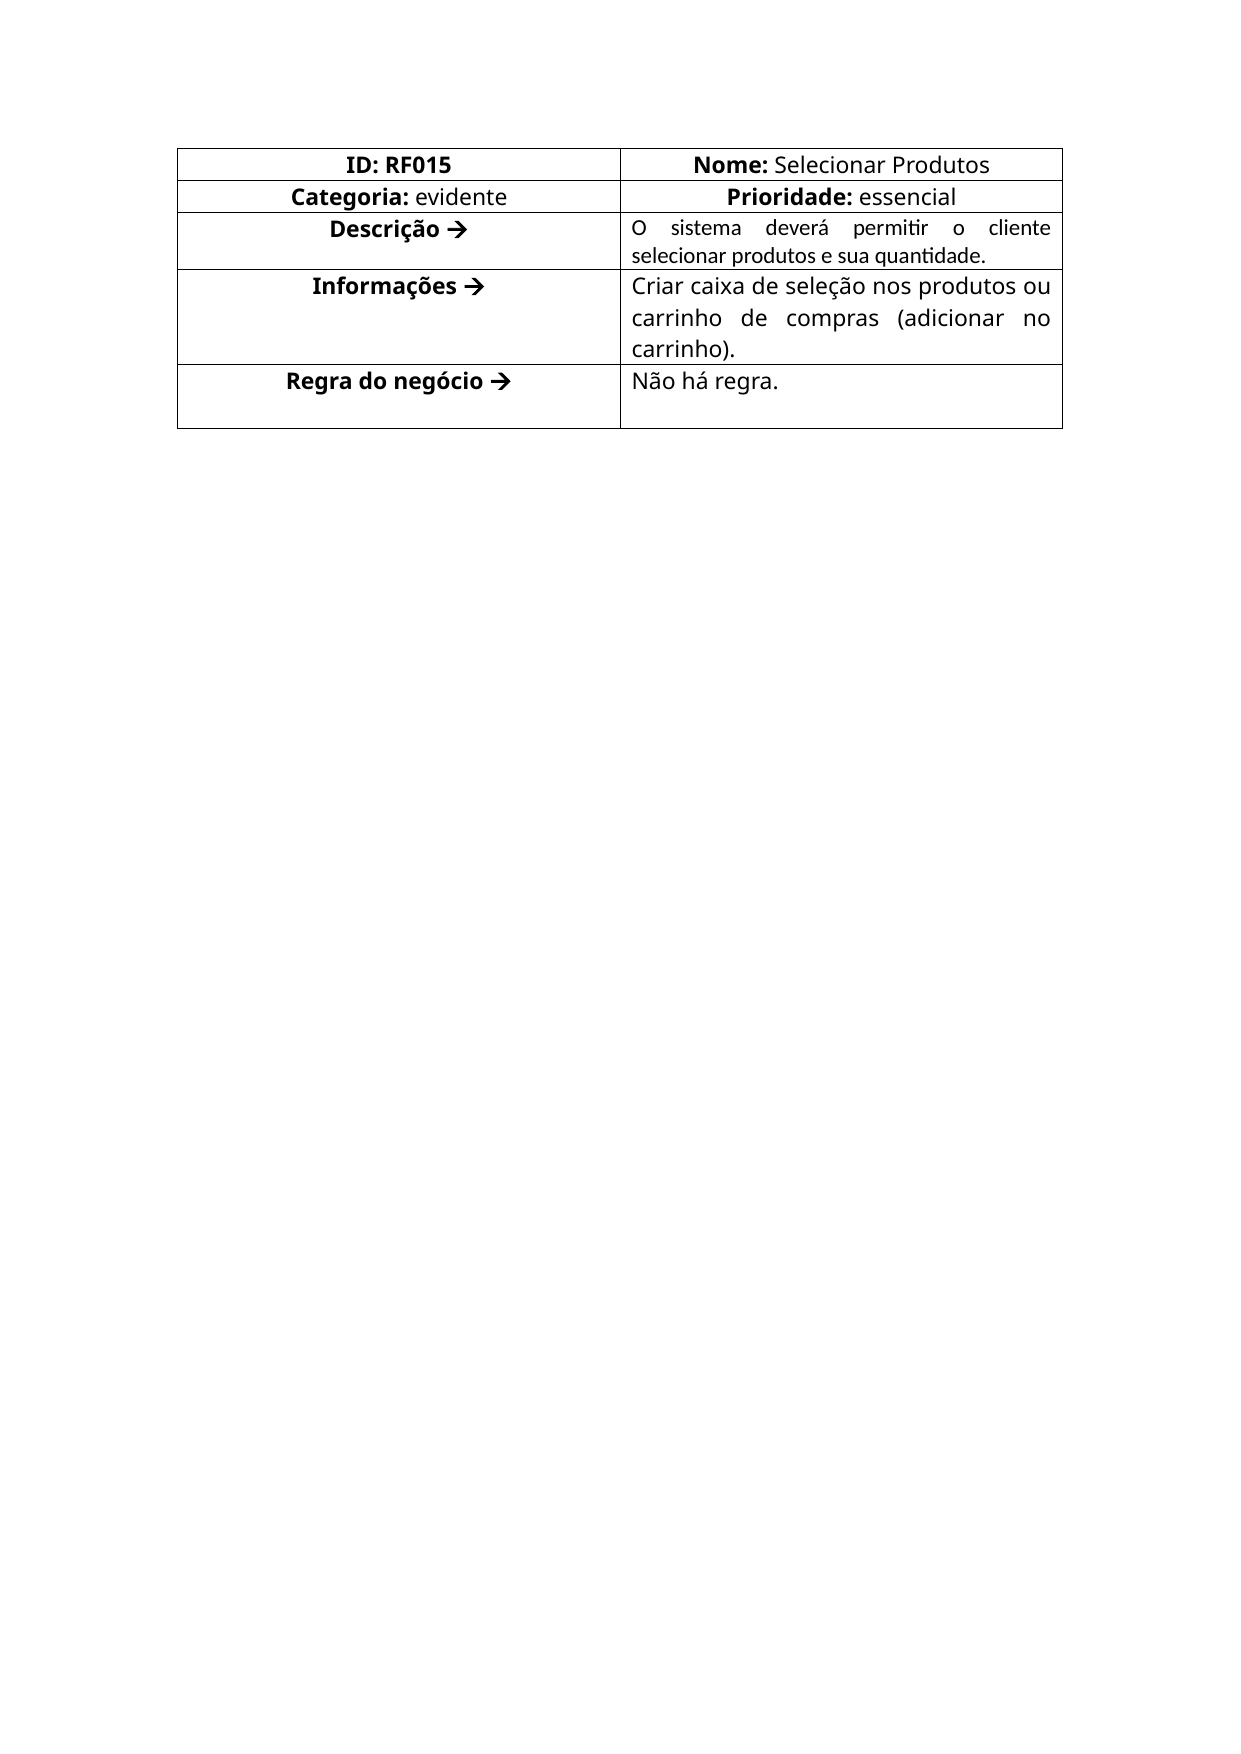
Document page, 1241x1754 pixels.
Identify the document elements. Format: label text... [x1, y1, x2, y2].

table_cell ID: RF015 [178, 149, 620, 180]
table_cell Não há regra. [621, 365, 1062, 428]
table_cell Categoria: evidente [178, 181, 620, 212]
table_cell Criar caixa de seleção nos produtos ou carrinho de compras (adicionar no carrinho). [621, 270, 1062, 364]
table_cell Prioridade: essencial [621, 181, 1062, 212]
table_cell Descrição [178, 213, 620, 269]
table_cell Informações [178, 270, 620, 364]
table_cell Nome: Selecionar Produtos [621, 149, 1062, 180]
table_cell O sistema deverá permitir o cliente selecionar produtos e sua quantidade. [621, 213, 1062, 269]
table_cell Regra do negócio [178, 365, 620, 428]
